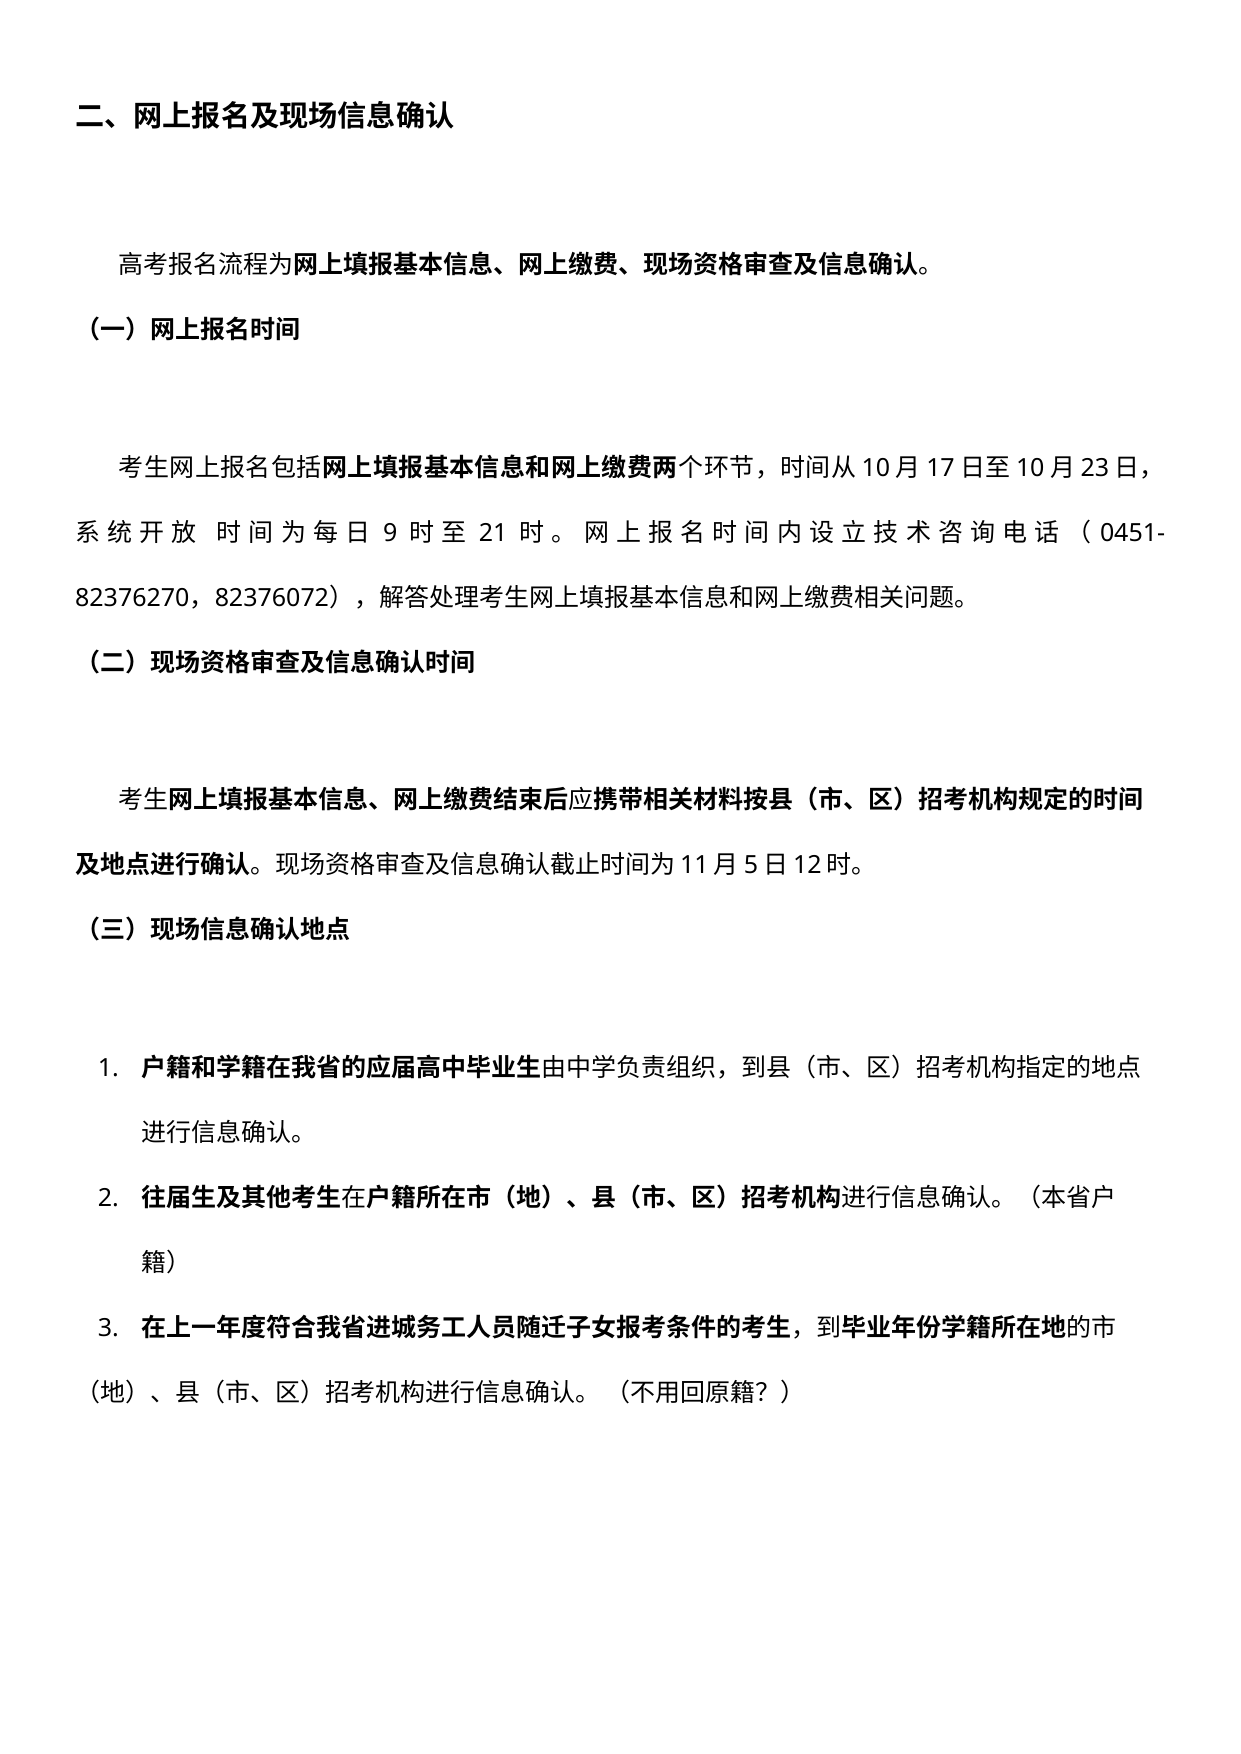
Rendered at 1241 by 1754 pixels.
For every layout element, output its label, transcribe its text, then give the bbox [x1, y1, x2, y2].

list 户籍和学籍在我省的应届高中毕业生由中学负责组织，到县（市、区）招考机构指定的地点进行信息确认。 [98, 1033, 1165, 1163]
list 往届生及其他考生在户籍所在市（地）、县（市、区）招考机构进行信息确认。（本省户籍） [98, 1163, 1165, 1293]
subtitle （一）网上报名时间 [75, 295, 1165, 360]
subtitle （二）现场资格审查及信息确认时间 [75, 628, 1165, 693]
text 考生网上填报基本信息、网上缴费结束后应携带相关材料按县（市、区）招考机构规定的时间及地点进行确认。现场资格审查及信息确认截止时间为11月5日12时。 [75, 765, 1165, 895]
list 在上一年度符合我省进城务工人员随迁子女报考条件的考生，到毕业年份学籍所在地的市 [98, 1293, 1165, 1358]
subtitle 二、网上报名及现场信息确认 [75, 81, 1165, 146]
text 高考报名流程为网上填报基本信息、网上缴费、现场资格审查及信息确认。 [75, 230, 1165, 295]
subtitle （三）现场信息确认地点 [75, 895, 1165, 960]
text 考生网上报名包括网上填报基本信息和网上缴费两个环节，时间从10月17日至10月23日，系统开放 时间为每日9时至21时。网上报名时间内设立技术咨询电话（0451-82376270，82376072），解答处理考生网上填报基本信息和网上缴费相关问题。 [75, 433, 1165, 628]
list （地）、县（市、区）招考机构进行信息确认。 （不用回原籍？） [75, 1358, 1165, 1423]
